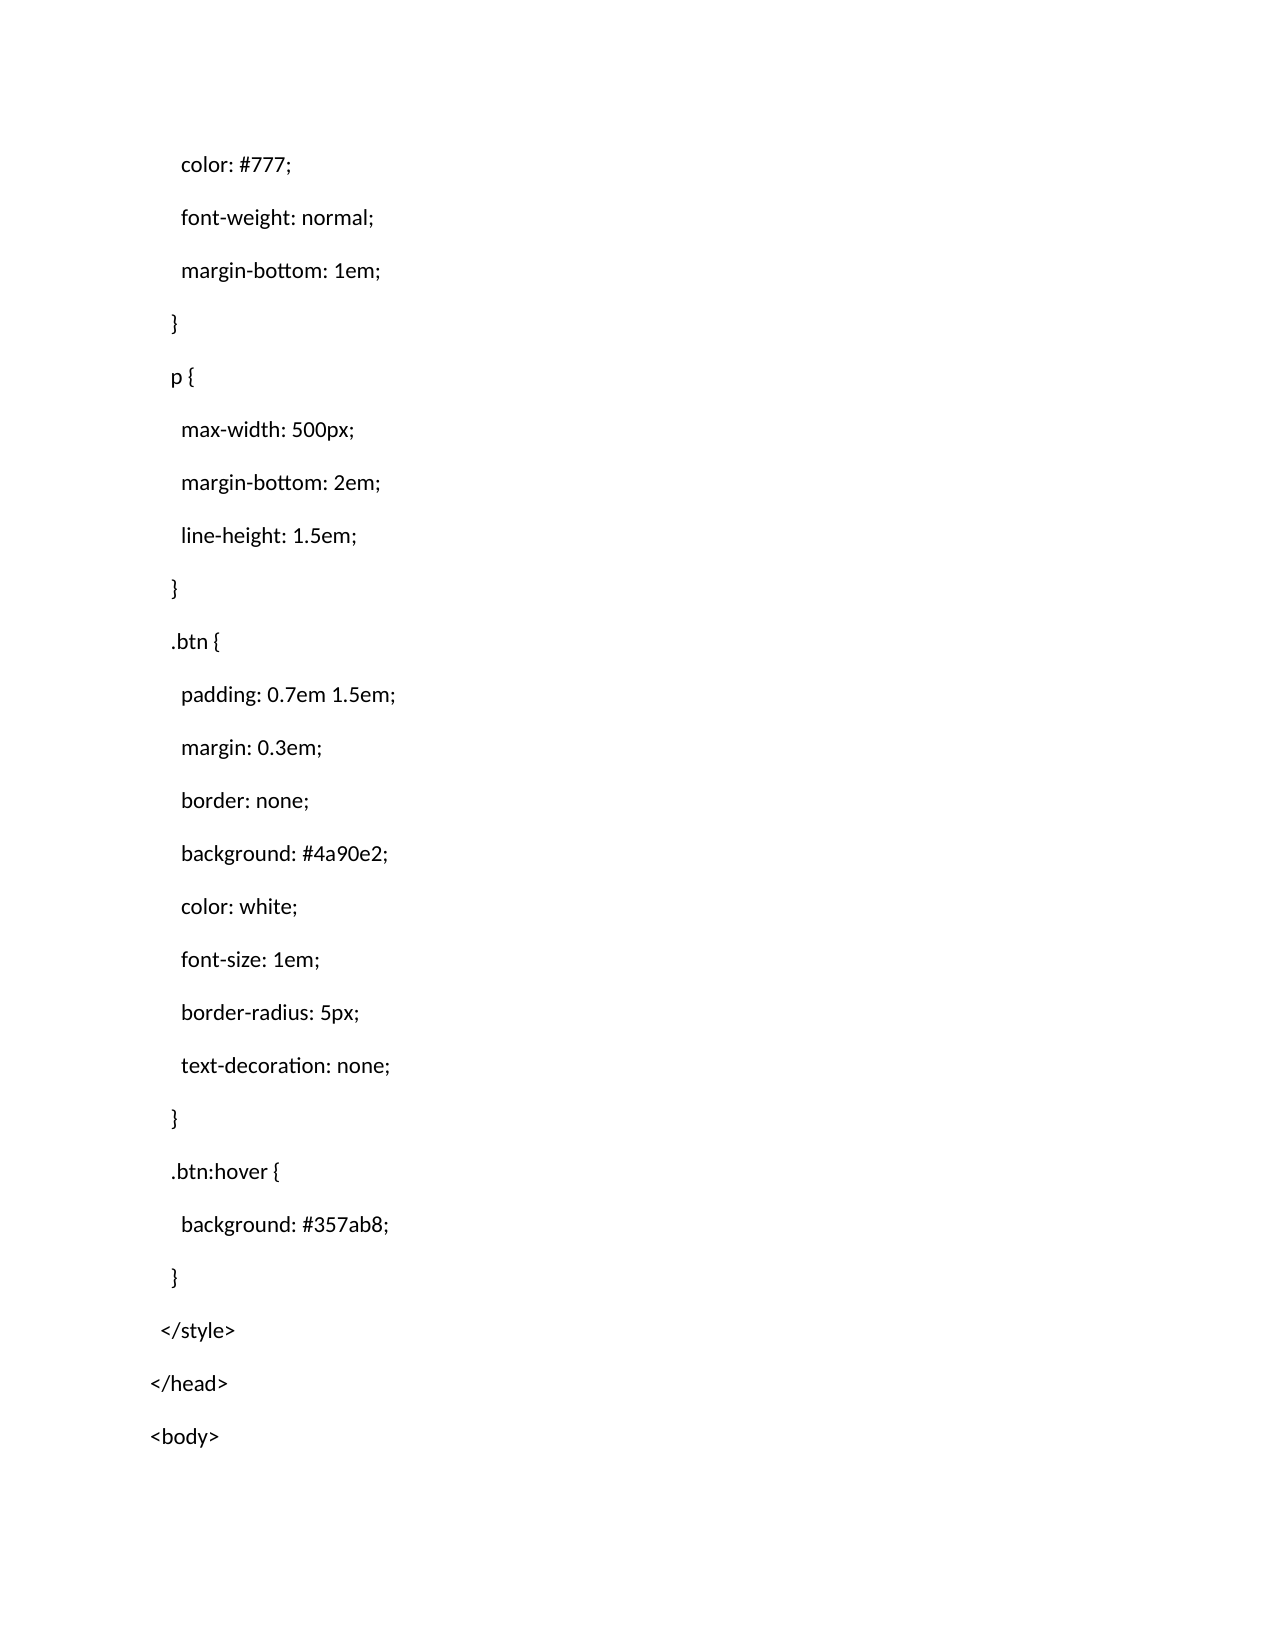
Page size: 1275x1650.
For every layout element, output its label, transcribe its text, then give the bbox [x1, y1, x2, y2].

text </head> [150, 1369, 1125, 1397]
text border: none; [150, 786, 1125, 814]
text max-width: 500px; [150, 415, 1125, 443]
text margin-bottom: 1em; [150, 256, 1125, 284]
text } [150, 1263, 1125, 1291]
text p { [150, 362, 1125, 390]
text margin-bottom: 2em; [150, 468, 1125, 496]
text .btn:hover { [150, 1157, 1125, 1185]
text <body> [150, 1422, 1125, 1451]
text } [150, 574, 1125, 602]
text background: #4a90e2; [150, 839, 1125, 867]
text } [150, 309, 1125, 337]
text .btn { [150, 627, 1125, 655]
text line-height: 1.5em; [150, 521, 1125, 549]
text background: #357ab8; [150, 1210, 1125, 1238]
text } [150, 1104, 1125, 1132]
text padding: 0.7em 1.5em; [150, 680, 1125, 708]
text font-weight: normal; [150, 203, 1125, 231]
text </style> [150, 1316, 1125, 1344]
text margin: 0.3em; [150, 733, 1125, 761]
text text-decoration: none; [150, 1051, 1125, 1079]
text color: #777; [150, 150, 1125, 178]
text color: white; [150, 892, 1125, 920]
text font-size: 1em; [150, 945, 1125, 973]
text border-radius: 5px; [150, 998, 1125, 1026]
